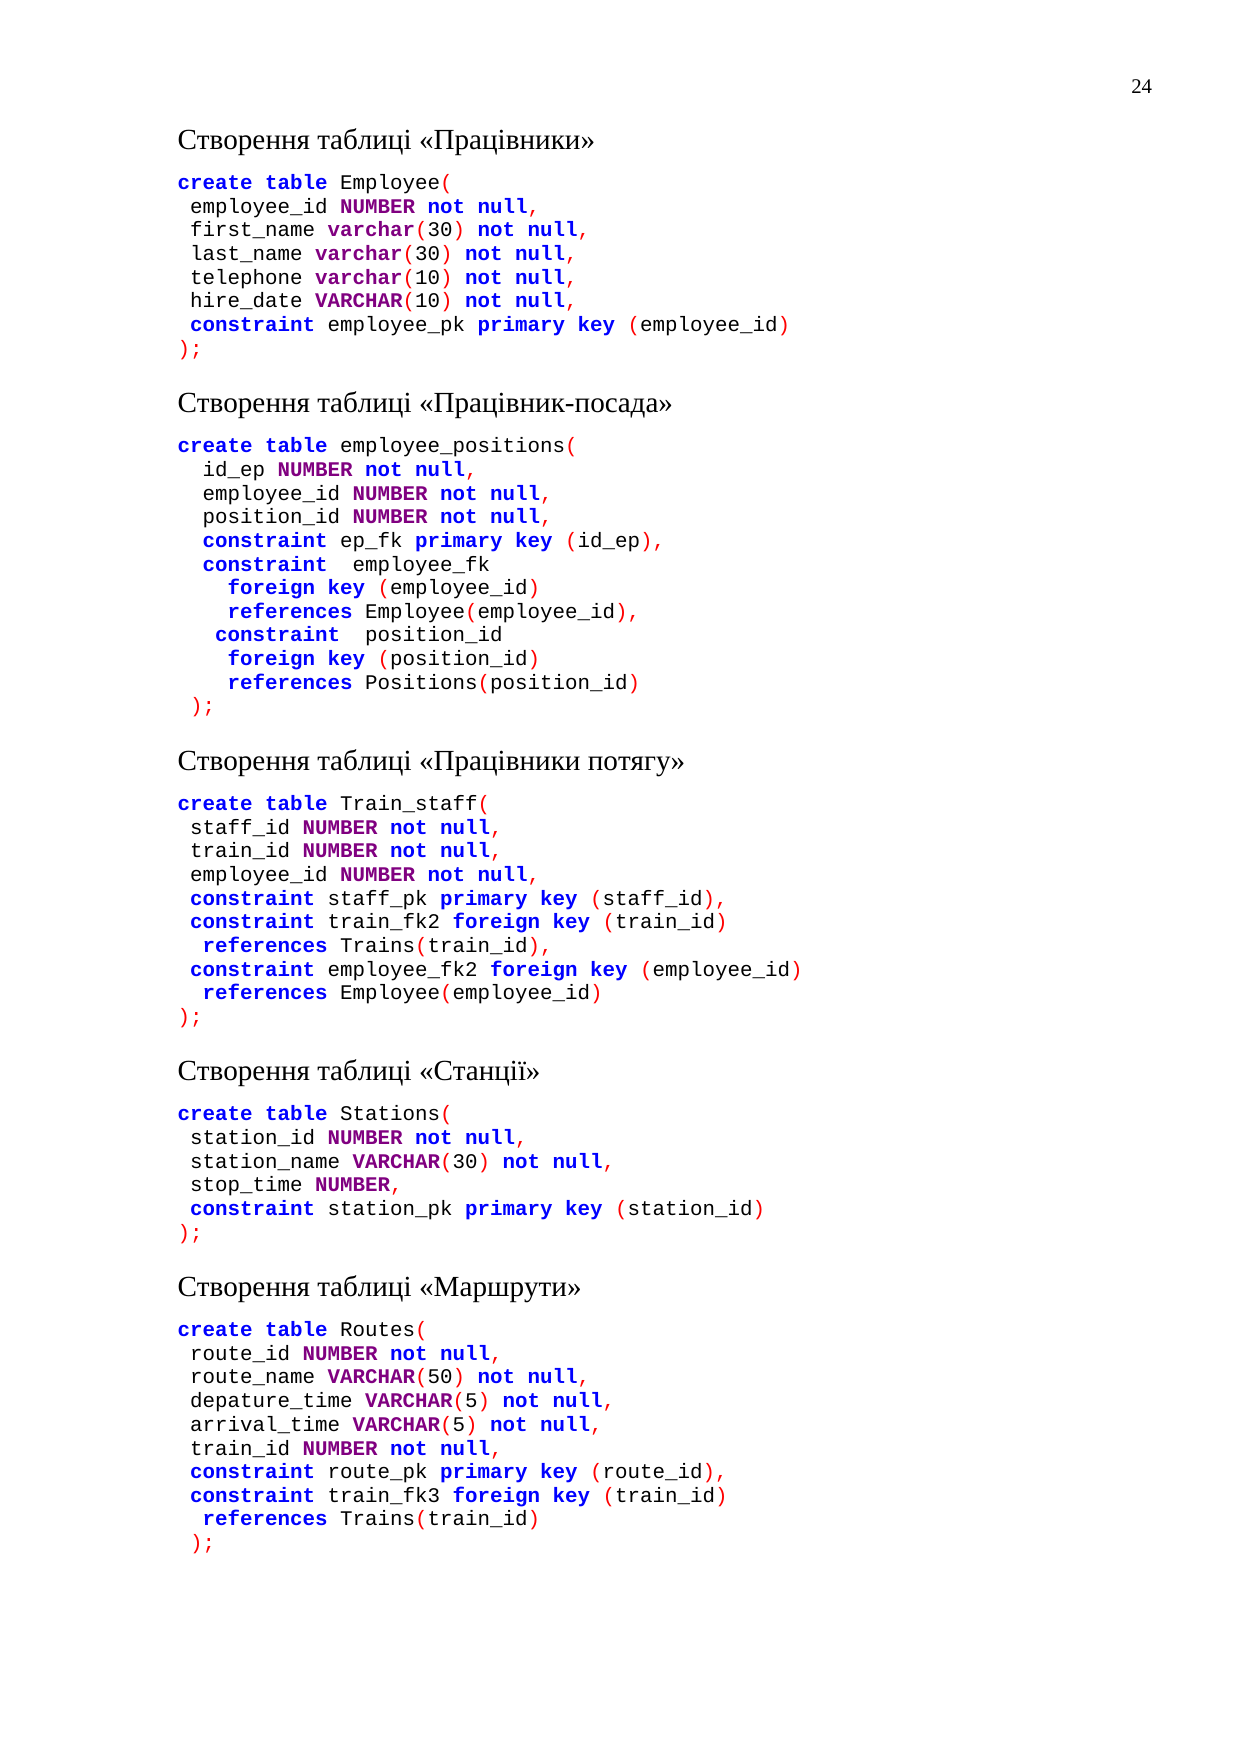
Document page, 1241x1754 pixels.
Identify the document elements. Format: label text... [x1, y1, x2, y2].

text ); [177, 338, 1152, 361]
text references Employee(employee_id) [177, 982, 1152, 1006]
text employee_id NUMBER not null, [177, 196, 1152, 219]
text employee_id NUMBER not null, [177, 864, 1152, 888]
text last_name varchar(30) not null, [177, 243, 1152, 267]
text constraint employee_pk primary key (employee_id) [177, 314, 1152, 338]
text constraint employee_fk2 foreign key (employee_id) [177, 958, 1152, 982]
text constraint route_pk primary key (route_id), [177, 1461, 1152, 1485]
text create table Stations( [177, 1103, 1152, 1127]
text constraint train_fk3 foreign key (train_id) [177, 1485, 1152, 1508]
text train_id NUMBER not null, [177, 840, 1152, 864]
text hire_date VARCHAR(10) not null, [177, 290, 1152, 314]
text Створення таблиці «Працівник-посада» [177, 385, 1152, 418]
text station_name VARCHAR(30) not null, [177, 1151, 1152, 1174]
text create table employee_positions( [177, 435, 1152, 459]
text telephone varchar(10) not null, [177, 267, 1152, 290]
text arrival_time VARCHAR(5) not null, [177, 1414, 1152, 1437]
text ); [177, 1006, 1152, 1029]
text constraint employee_fk [177, 553, 1152, 577]
text Створення таблиці «Працівники» [177, 122, 1152, 155]
text employee_id NUMBER not null, [177, 483, 1152, 506]
text constraint train_fk2 foreign key (train_id) [177, 911, 1152, 935]
text train_id NUMBER not null, [177, 1437, 1152, 1461]
text constraint ep_fk primary key (id_ep), [177, 530, 1152, 553]
text create table Routes( [177, 1319, 1152, 1343]
text depature_time VARCHAR(5) not null, [177, 1390, 1152, 1414]
text references Trains(train_id), [177, 935, 1152, 958]
text Створення таблиці «Працівники потягу» [177, 743, 1152, 776]
text constraint station_pk primary key (station_id) [177, 1198, 1152, 1222]
text ); [177, 1222, 1152, 1245]
text Створення таблиці «Станції» [177, 1053, 1152, 1087]
text stop_time NUMBER, [177, 1174, 1152, 1198]
text station_id NUMBER not null, [177, 1127, 1152, 1151]
text route_name VARCHAR(50) not null, [177, 1367, 1152, 1390]
text ); [177, 695, 1152, 719]
text first_name varchar(30) not null, [177, 219, 1152, 243]
text position_id NUMBER not null, [177, 506, 1152, 530]
text create table Train_staff( [177, 793, 1152, 817]
text Створення таблиці «Маршрути» [177, 1269, 1152, 1302]
text ); [177, 1532, 1152, 1556]
text route_id NUMBER not null, [177, 1343, 1152, 1367]
text foreign key (employee_id) [177, 577, 1152, 601]
text foreign key (position_id) [177, 648, 1152, 672]
text references Trains(train_id) [177, 1508, 1152, 1532]
text id_ep NUMBER not null, [177, 459, 1152, 483]
text constraint staff_pk primary key (staff_id), [177, 888, 1152, 911]
text constraint position_id [177, 624, 1152, 648]
text staff_id NUMBER not null, [177, 817, 1152, 840]
text references Employee(employee_id), [177, 601, 1152, 624]
text create table Employee( [177, 172, 1152, 196]
text references Positions(position_id) [177, 672, 1152, 695]
